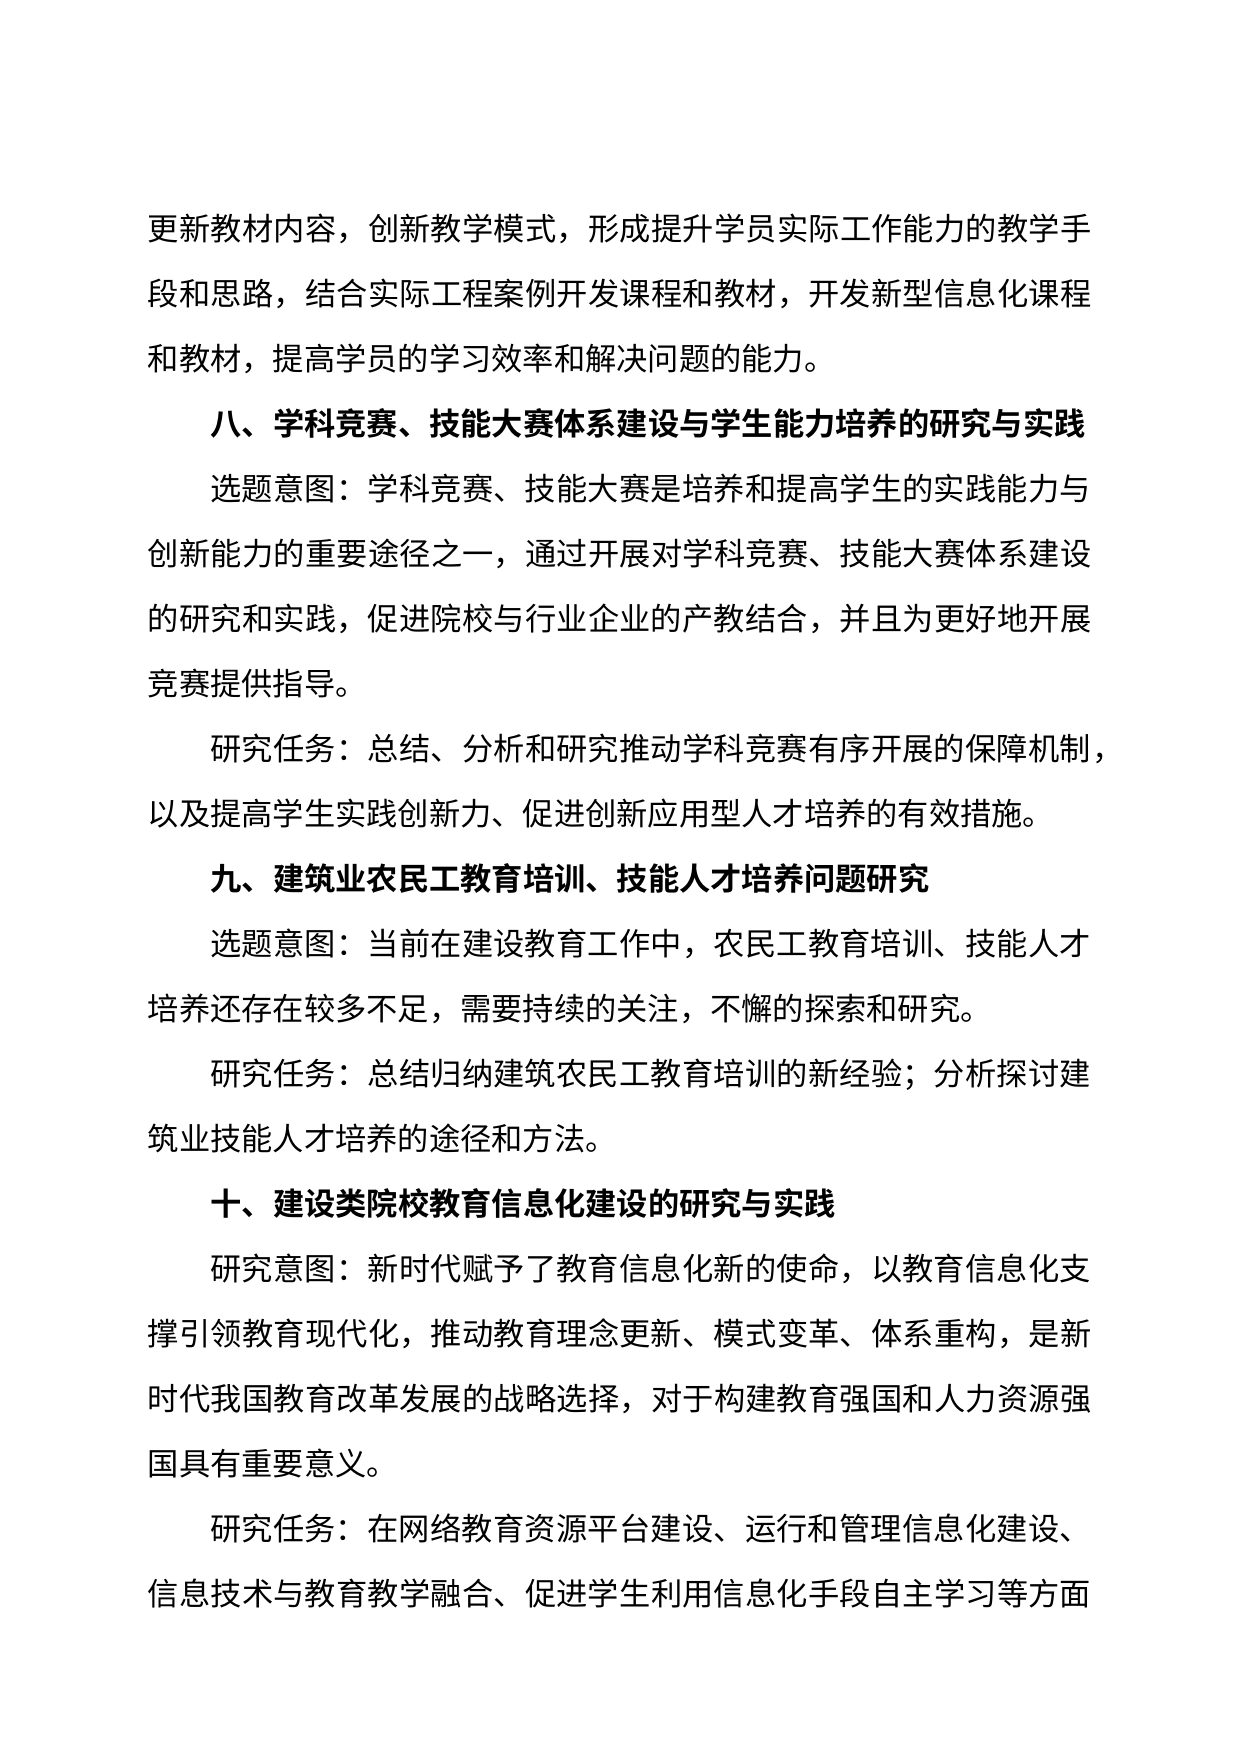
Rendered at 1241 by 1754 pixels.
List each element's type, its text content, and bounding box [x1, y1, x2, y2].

text 八、学科竞赛、技能大赛体系建设与学生能力培养的研究与实践 [148, 389, 1092, 454]
text 研究任务：总结归纳建筑农民工教育培训的新经验；分析探讨建筑业技能人才培养的途径和方法。 [148, 1039, 1092, 1169]
text 选题意图：当前在建设教育工作中，农民工教育培训、技能人才培养还存在较多不足，需要持续的关注，不懈的探索和研究。 [148, 909, 1092, 1039]
text 选题意图：学科竞赛、技能大赛是培养和提高学生的实践能力与创新能力的重要途径之一，通过开展对学科竞赛、技能大赛体系建设的研究和实践，促进院校与行业企业的产教结合，并且为更好地开展竞赛提供指导。 [148, 454, 1092, 714]
text 研究意图：新时代赋予了教育信息化新的使命，以教育信息化支撑引领教育现代化，推动教育理念更新、模式变革、体系重构，是新时代我国教育改革发展的战略选择，对于构建教育强国和人力资源强国具有重要意义。 [148, 1234, 1092, 1494]
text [148, 194, 1092, 389]
text 研究任务：总结、分析和研究推动学科竞赛有序开展的保障机制，以及提高学生实践创新力、促进创新应用型人才培养的有效措施。 [148, 714, 1092, 844]
text 十、建设类院校教育信息化建设的研究与实践 [148, 1169, 1092, 1234]
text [147, 1494, 1092, 1624]
text 九、建筑业农民工教育培训、技能人才培养问题研究 [148, 844, 1092, 909]
